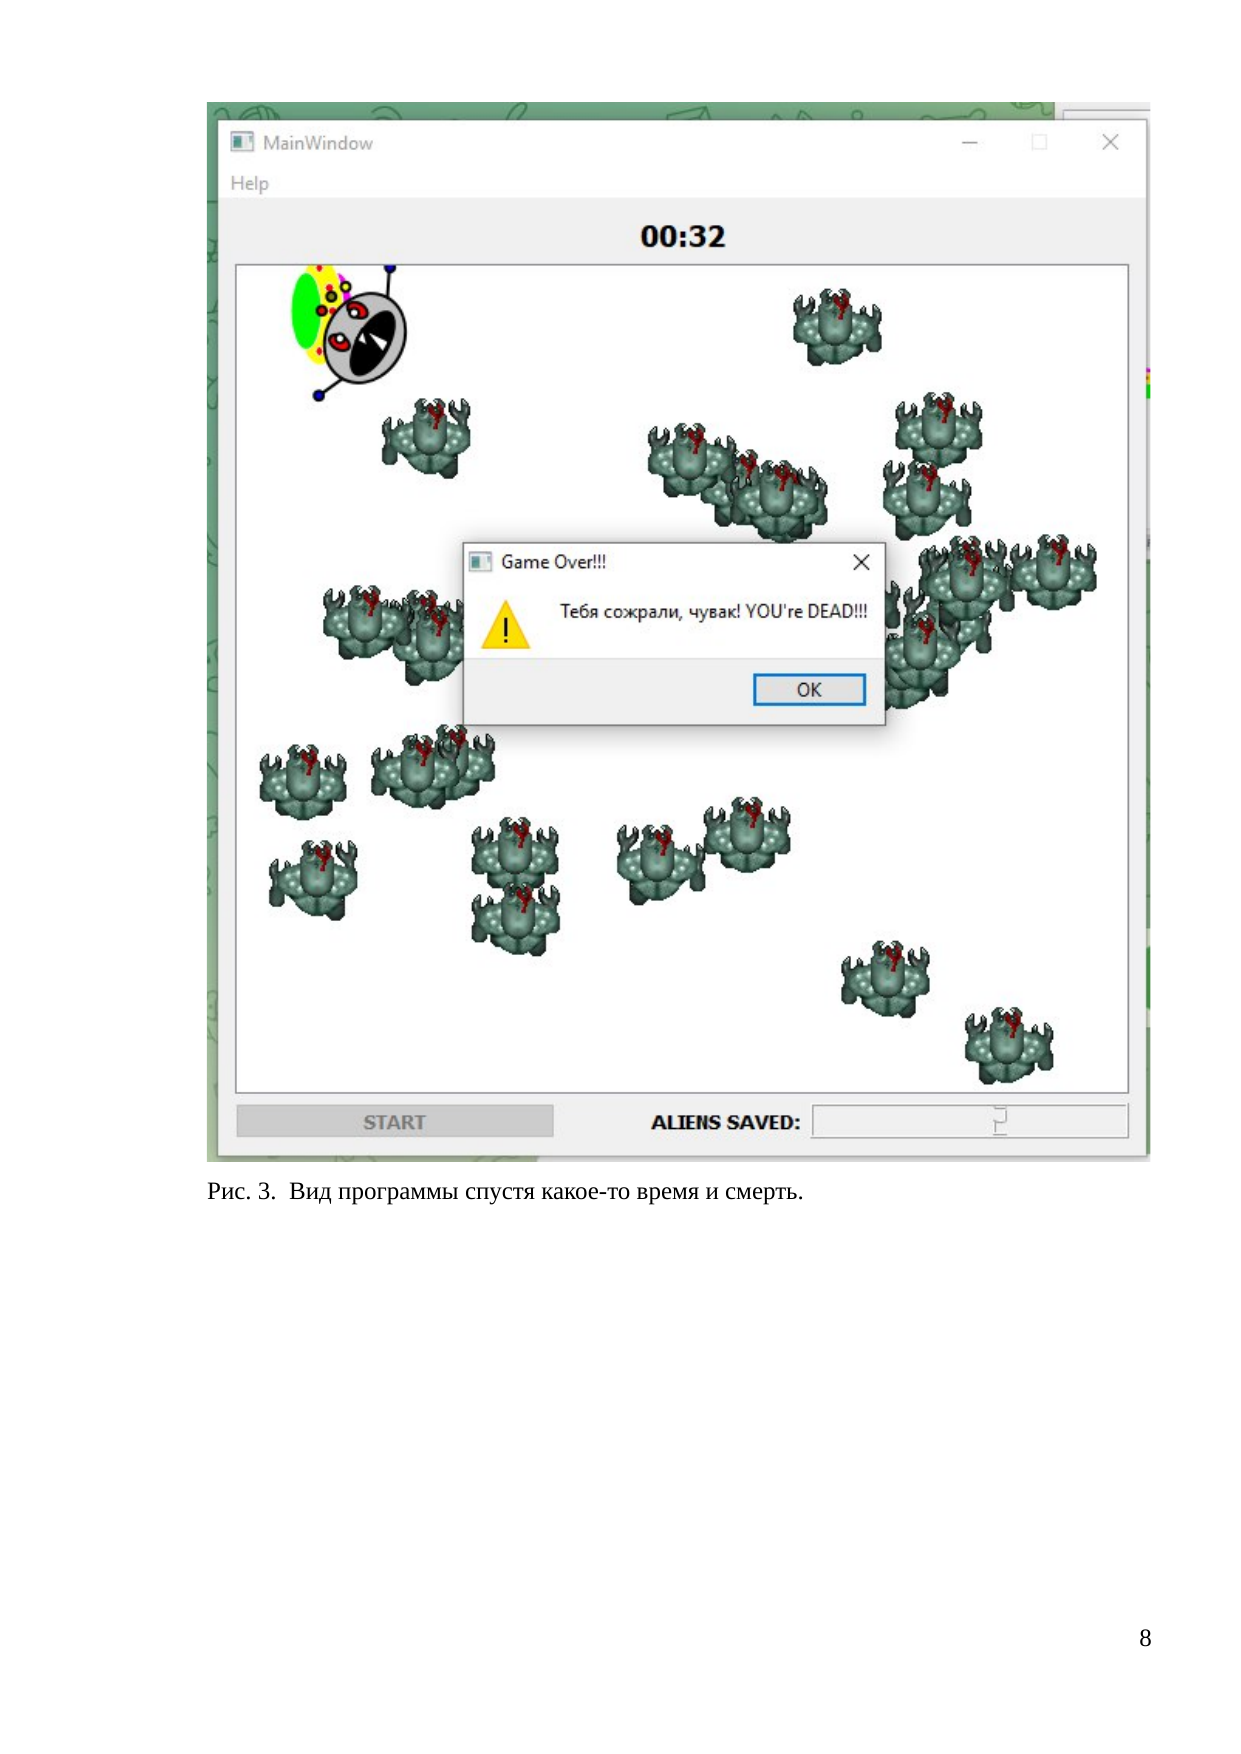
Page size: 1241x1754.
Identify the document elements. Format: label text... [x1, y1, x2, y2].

picture [206, 102, 1151, 1162]
